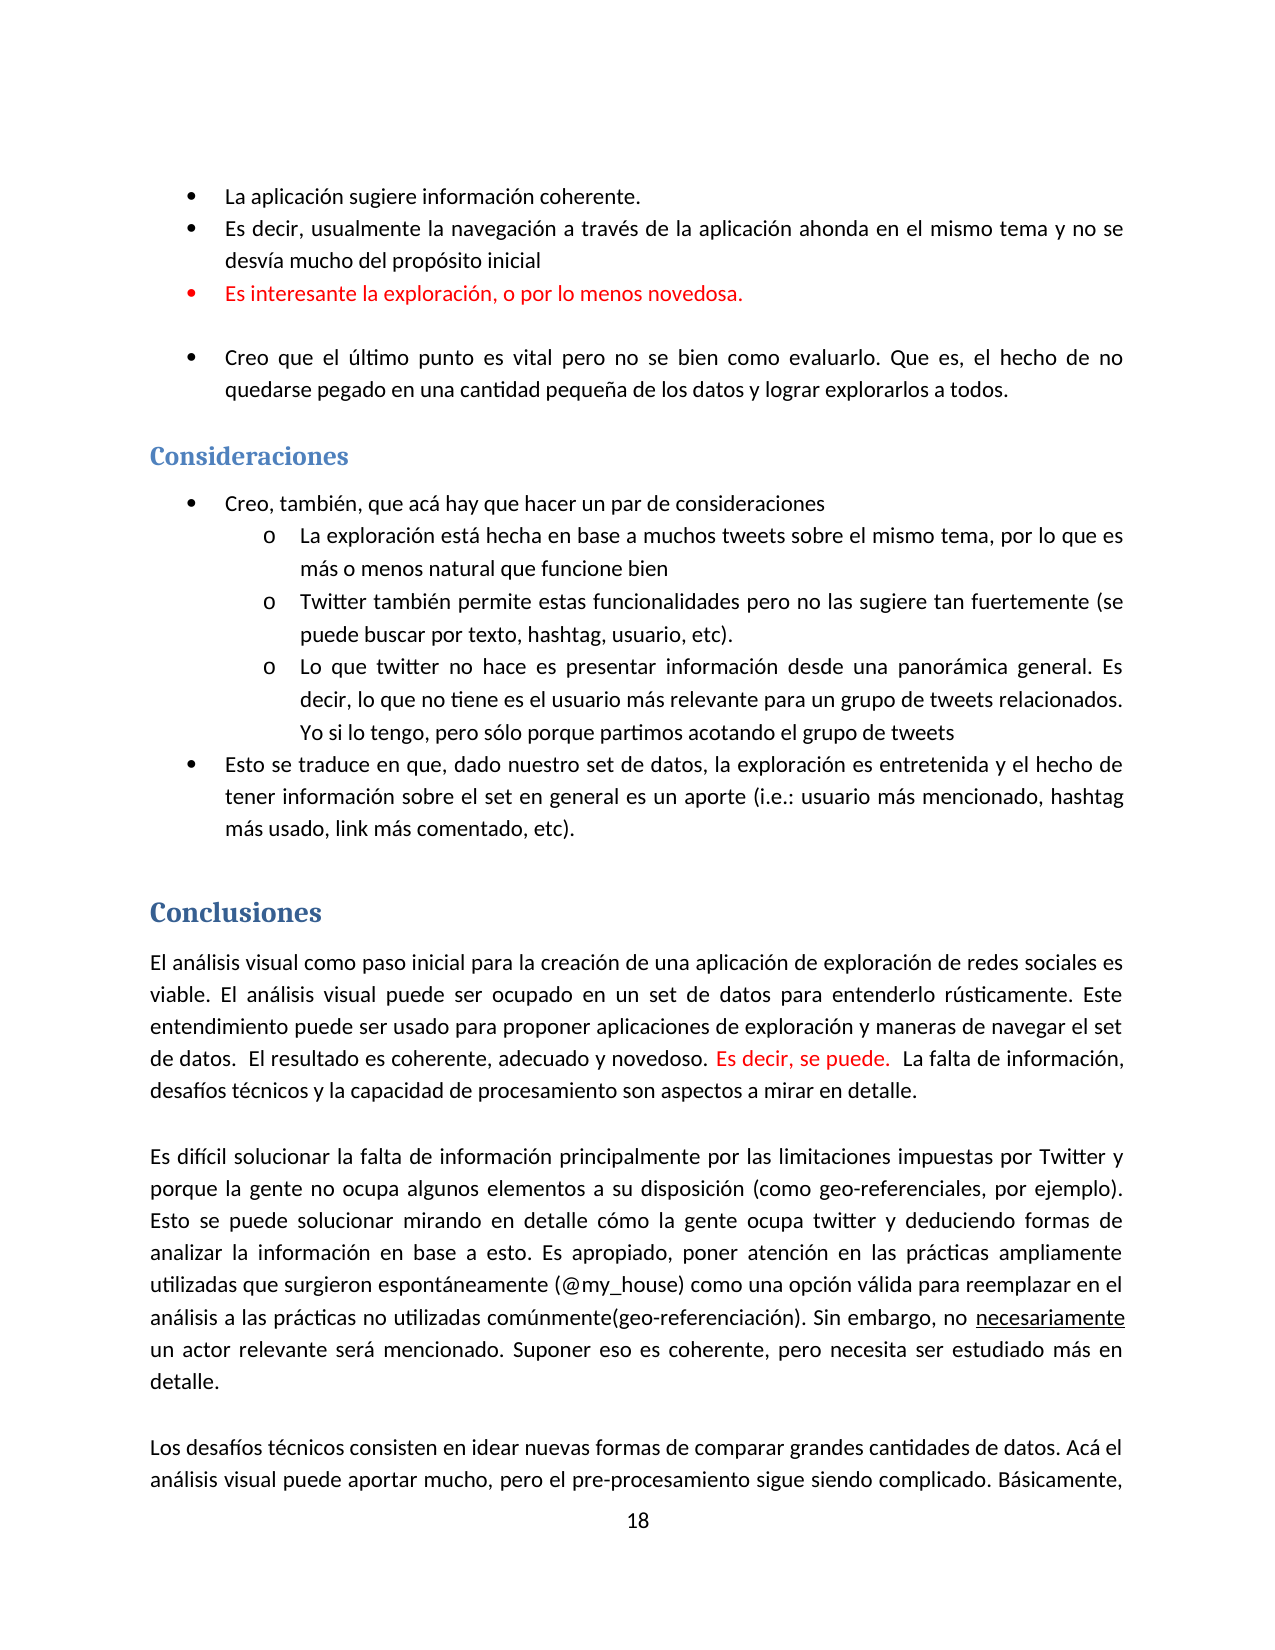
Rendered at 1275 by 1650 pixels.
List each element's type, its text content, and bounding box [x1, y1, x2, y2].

list Es decir, usualmente la navegación a través de la aplicación ahonda en el mismo tema y no se desvía mucho del propósito inicial [187, 214, 1125, 274]
text El análisis visual como paso inicial para la creación de una aplicación de exploración de redes sociales es viable. El análisis visual puede ser ocupado en un set de datos para entenderlo rústicamente. Este entendimiento puede ser usado para proponer aplicaciones de exploración y maneras de navegar el set de datos. El resultado es coherente, adecuado y novedoso. Es decir, se puede. La falta de información, desafíos técnicos y la capacidad de procesamiento son aspectos a mirar en detalle. [150, 948, 1125, 1104]
subtitle Consideraciones [150, 441, 1125, 472]
list Lo que twitter no hace es presentar información desde una panorámica general. Es decir, lo que no tiene es el usuario más relevante para un grupo de tweets relacionados. Yo si lo tengo, pero sólo porque partimos acotando el grupo de tweets [262, 652, 1125, 746]
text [150, 1433, 1125, 1493]
list Twitter también permite estas funcionalidades pero no las sugiere tan fuertemente (se puede buscar por texto, hashtag, usuario, etc). [262, 587, 1125, 648]
list Esto se traduce en que, dado nuestro set de datos, la exploración es entretenida y el hecho de tener información sobre el set en general es un aporte (i.e.: usuario más mencionado, hashtag más usado, link más comentado, etc). [187, 750, 1125, 842]
list Creo, también, que acá hay que hacer un par de consideraciones [187, 489, 1125, 517]
list Creo que el último punto es vital pero no se bien como evaluarlo. Que es, el hecho de no quedarse pegado en una cantidad pequeña de los datos y lograr explorarlos a todos. [187, 343, 1125, 403]
list Es interesante la exploración, o por lo menos novedosa. [187, 279, 1125, 307]
text Es difícil solucionar la falta de información principalmente por las limitaciones impuestas por Twitter y porque la gente no ocupa algunos elementos a su disposición (como geo-referenciales, por ejemplo). Esto se puede solucionar mirando en detalle cómo la gente ocupa twitter y deduciendo formas de analizar la información en base a esto. Es apropiado, poner atención en las prácticas ampliamente utilizadas que surgieron espontáneamente (@my_house) como una opción válida para reemplazar en el análisis a las prácticas no utilizadas comúnmente(geo-referenciación). Sin embargo, no necesariamente un actor relevante será mencionado. Suponer eso es coherente, pero necesita ser estudiado más en detalle. [150, 1142, 1125, 1395]
subtitle Conclusiones [150, 897, 1125, 930]
list La aplicación sugiere información coherente. [187, 182, 1125, 210]
list La exploración está hecha en base a muchos tweets sobre el mismo tema, por lo que es más o menos natural que funcione bien [262, 521, 1125, 583]
